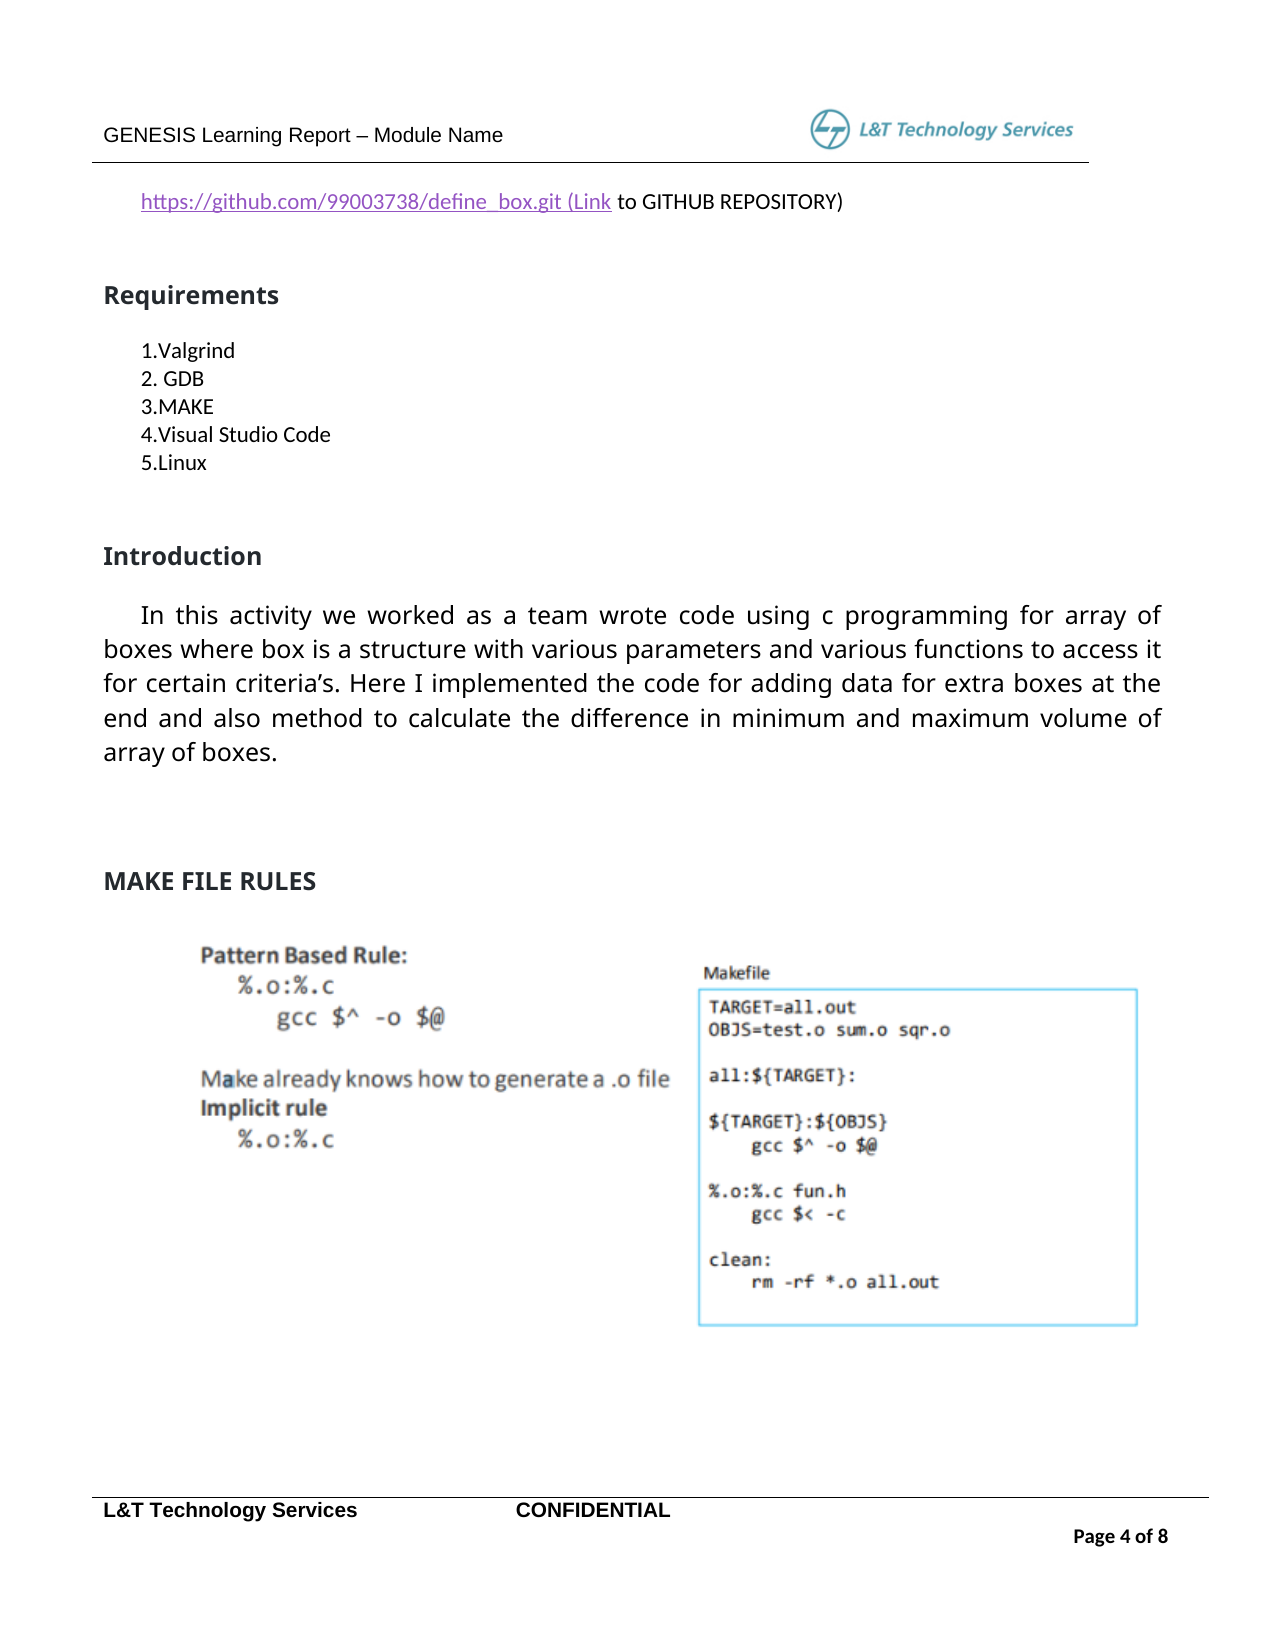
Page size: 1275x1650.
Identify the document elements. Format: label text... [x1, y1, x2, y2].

picture [140, 922, 1157, 1421]
text https://github.com/99003738/define_box.git (Link to GITHUB REPOSITORY) [103, 187, 1162, 215]
text 1.Valgrind [103, 336, 1162, 364]
subtitle Requirements [103, 277, 1162, 311]
subtitle Introduction [103, 539, 1162, 573]
text 2. GDB [103, 364, 1162, 392]
text 5.Linux [103, 448, 1162, 476]
text In this activity we worked as a team wrote code using c programming for array of boxes where box is a structure with various parameters and various functions to access it for certain criteria’s. Here I implemented the code for adding data for extra boxes at the end and also method to calculate the difference in minimum and maximum volume of array of boxes. [103, 598, 1162, 768]
subtitle MAKE FILE RULES [103, 863, 1162, 897]
text 3.MAKE [103, 392, 1162, 420]
text 4.Visual Studio Code [103, 420, 1162, 448]
